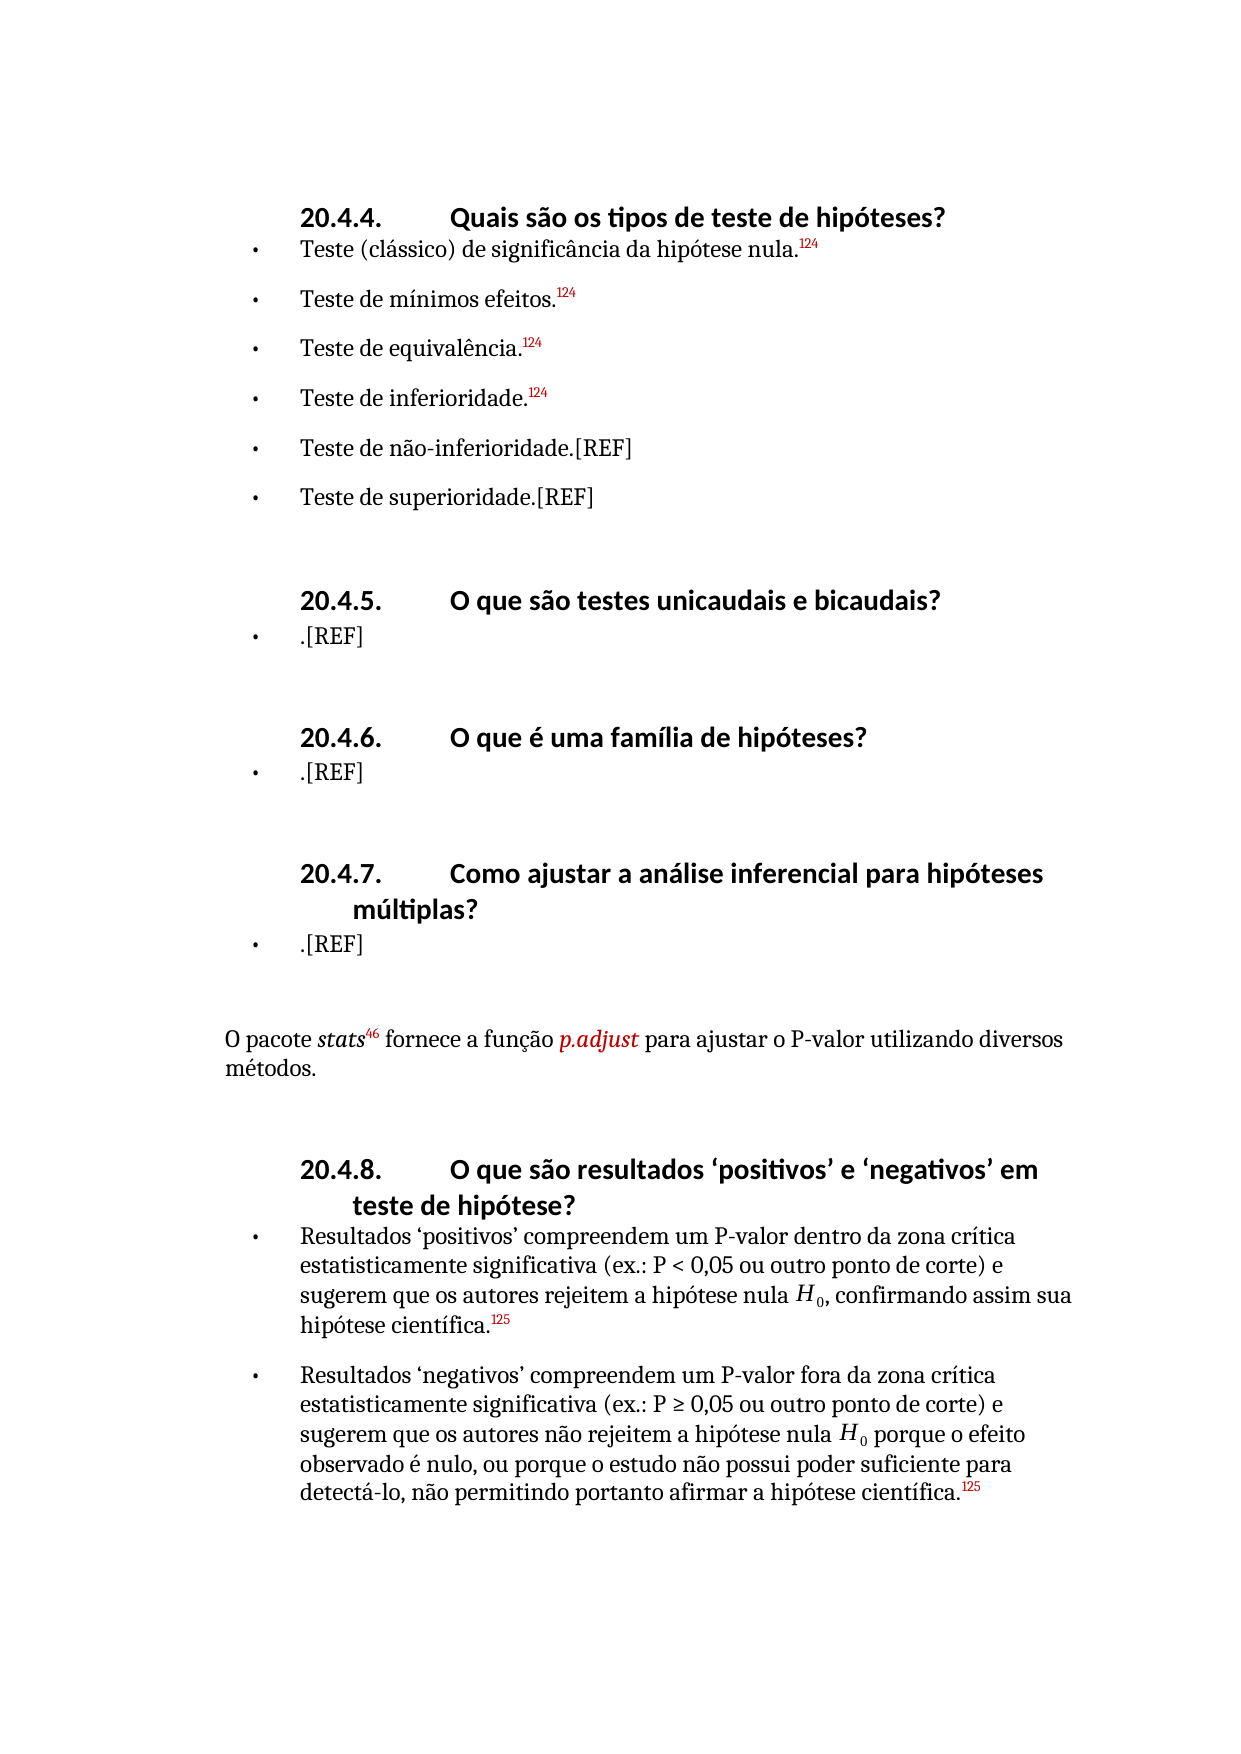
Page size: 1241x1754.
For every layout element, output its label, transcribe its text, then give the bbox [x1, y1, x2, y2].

list .[REF] [250, 758, 1090, 787]
subtitle O que é uma família de hipóteses? [300, 719, 1090, 754]
text O pacote stats46 fornece a função p.adjust para ajustar o P-valor utilizando diversos métodos. [225, 1025, 1090, 1083]
subtitle O que são resultados ‘positivos’ e ‘negativos’ em teste de hipótese? [300, 1151, 1090, 1222]
list Teste de superioridade.[REF] [250, 483, 1090, 512]
list .[REF] [250, 622, 1090, 650]
list Teste de equivalência.124 [250, 334, 1090, 363]
subtitle O que são testes unicaudais e bicaudais? [300, 582, 1090, 618]
list .[REF] [250, 930, 1090, 959]
subtitle Quais são os tipos de teste de hipóteses? [300, 199, 1090, 235]
list Teste (clássico) de significância da hipótese nula.124 [250, 235, 1090, 264]
list Teste de inferioridade.124 [250, 384, 1090, 413]
list Resultados ‘negativos’ compreendem um P-valor fora da zona crítica estatisticamente significativa (ex.: P ≥ 0,05 ou outro ponto de corte) e sugerem que os autores não rejeitem a hipótese nula porque o efeito observado é nulo, ou porque o estudo não possui poder suficiente para detectá-lo, não permitindo portanto afirmar a hipótese científica.125 [250, 1361, 1090, 1507]
list Teste de não-inferioridade.[REF] [250, 433, 1090, 462]
subtitle Como ajustar a análise inferencial para hipóteses múltiplas? [300, 855, 1090, 926]
list Resultados ‘positivos’ compreendem um P-valor dentro da zona crítica estatisticamente significativa (ex.: P < 0,05 ou outro ponto de corte) e sugerem que os autores rejeitem a hipótese nula , confirmando assim sua hipótese científica.125 [250, 1222, 1090, 1340]
list Teste de mínimos efeitos.124 [250, 285, 1090, 313]
